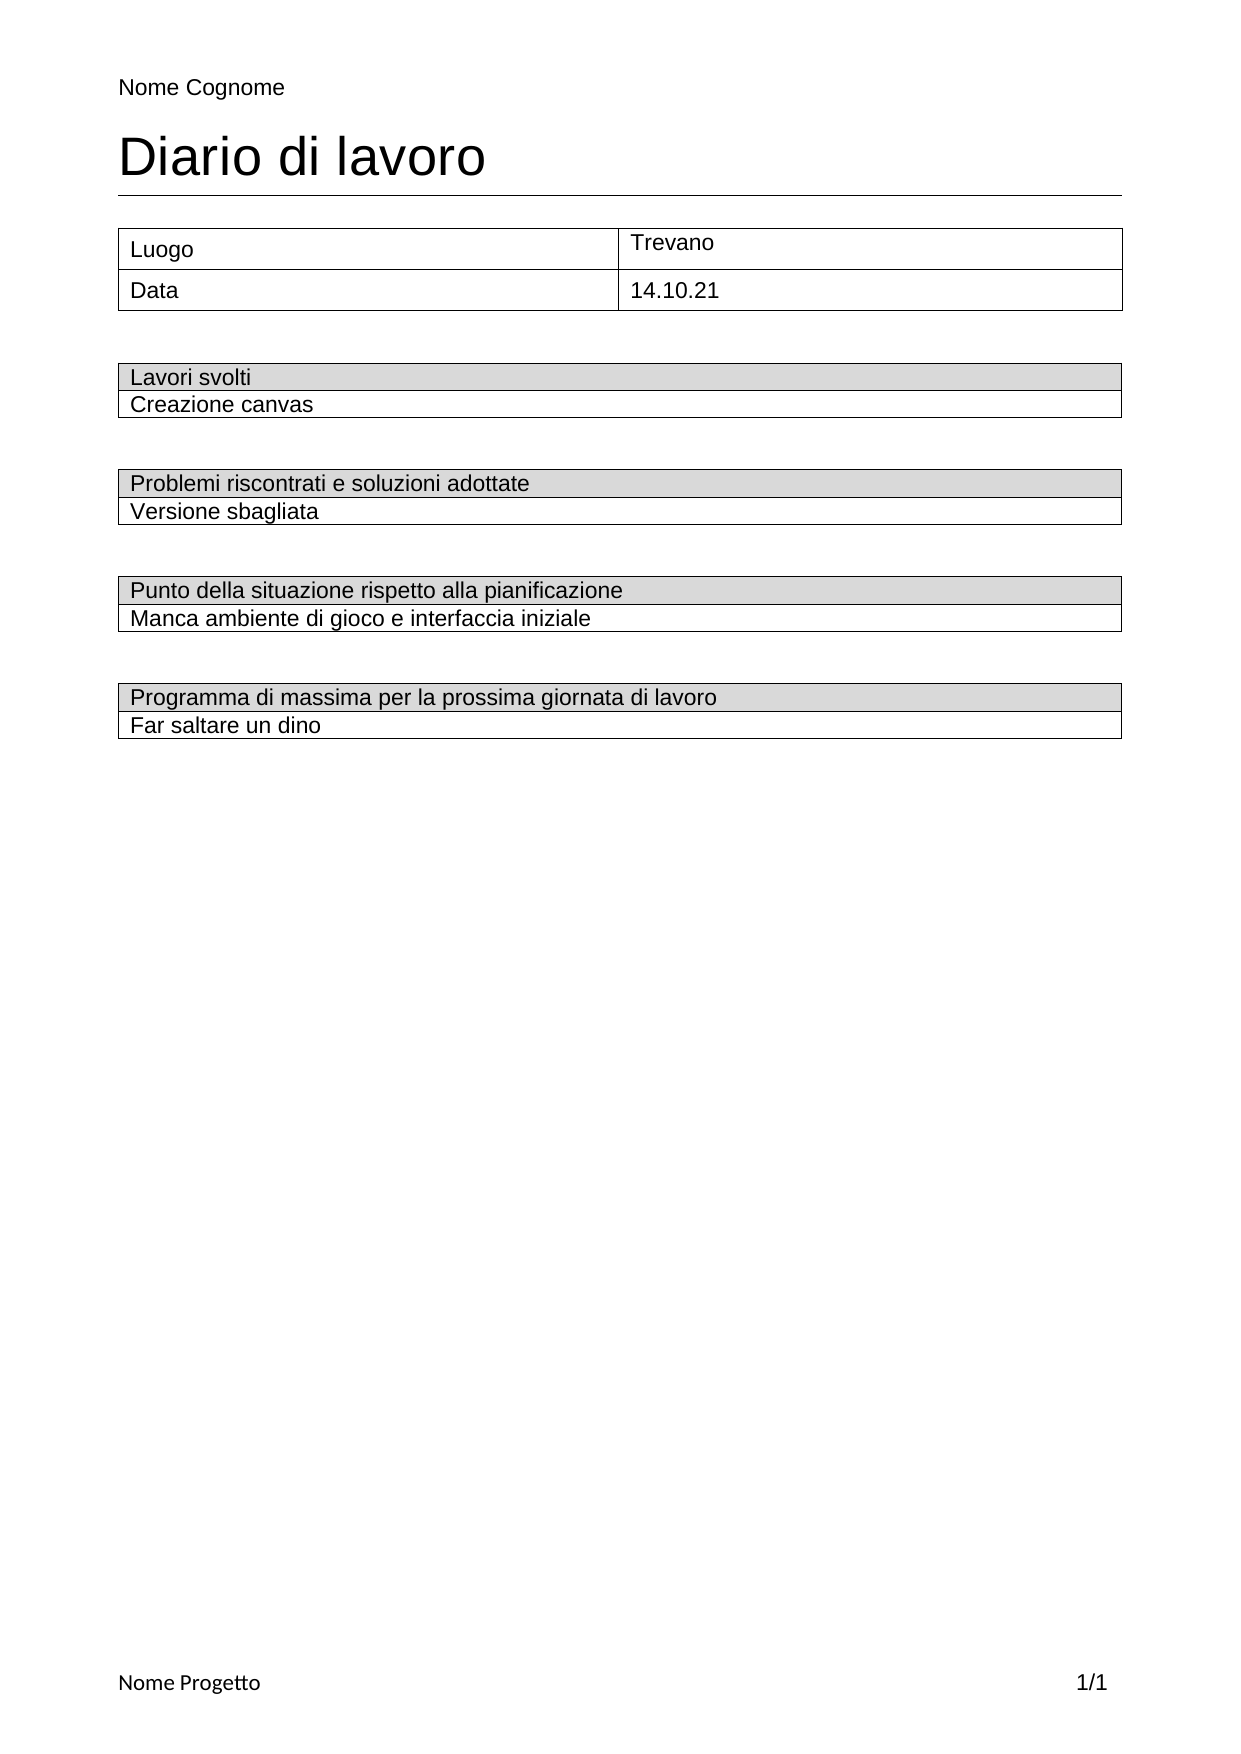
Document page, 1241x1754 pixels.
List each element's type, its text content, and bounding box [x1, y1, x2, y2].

table_header Punto della situazione rispetto alla pianificazione [119, 577, 1121, 604]
table_header Problemi riscontrati e soluzioni adottate [119, 470, 1121, 497]
table_header Lavori svolti [119, 364, 1121, 390]
table_header Luogo [119, 229, 618, 269]
table_cell Manca ambiente di gioco e interfaccia iniziale [119, 605, 1121, 631]
table_header Programma di massima per la prossima giornata di lavoro [119, 684, 1121, 711]
table_cell Data [119, 270, 618, 310]
table_header Trevano [619, 229, 1122, 269]
table_cell Creazione canvas [119, 391, 1121, 417]
table_cell Versione sbagliata [119, 498, 1121, 524]
table_cell Far saltare un dino [119, 712, 1121, 738]
table_cell 14.10.21 [619, 270, 1122, 310]
title Diario di lavoro [118, 125, 1122, 195]
